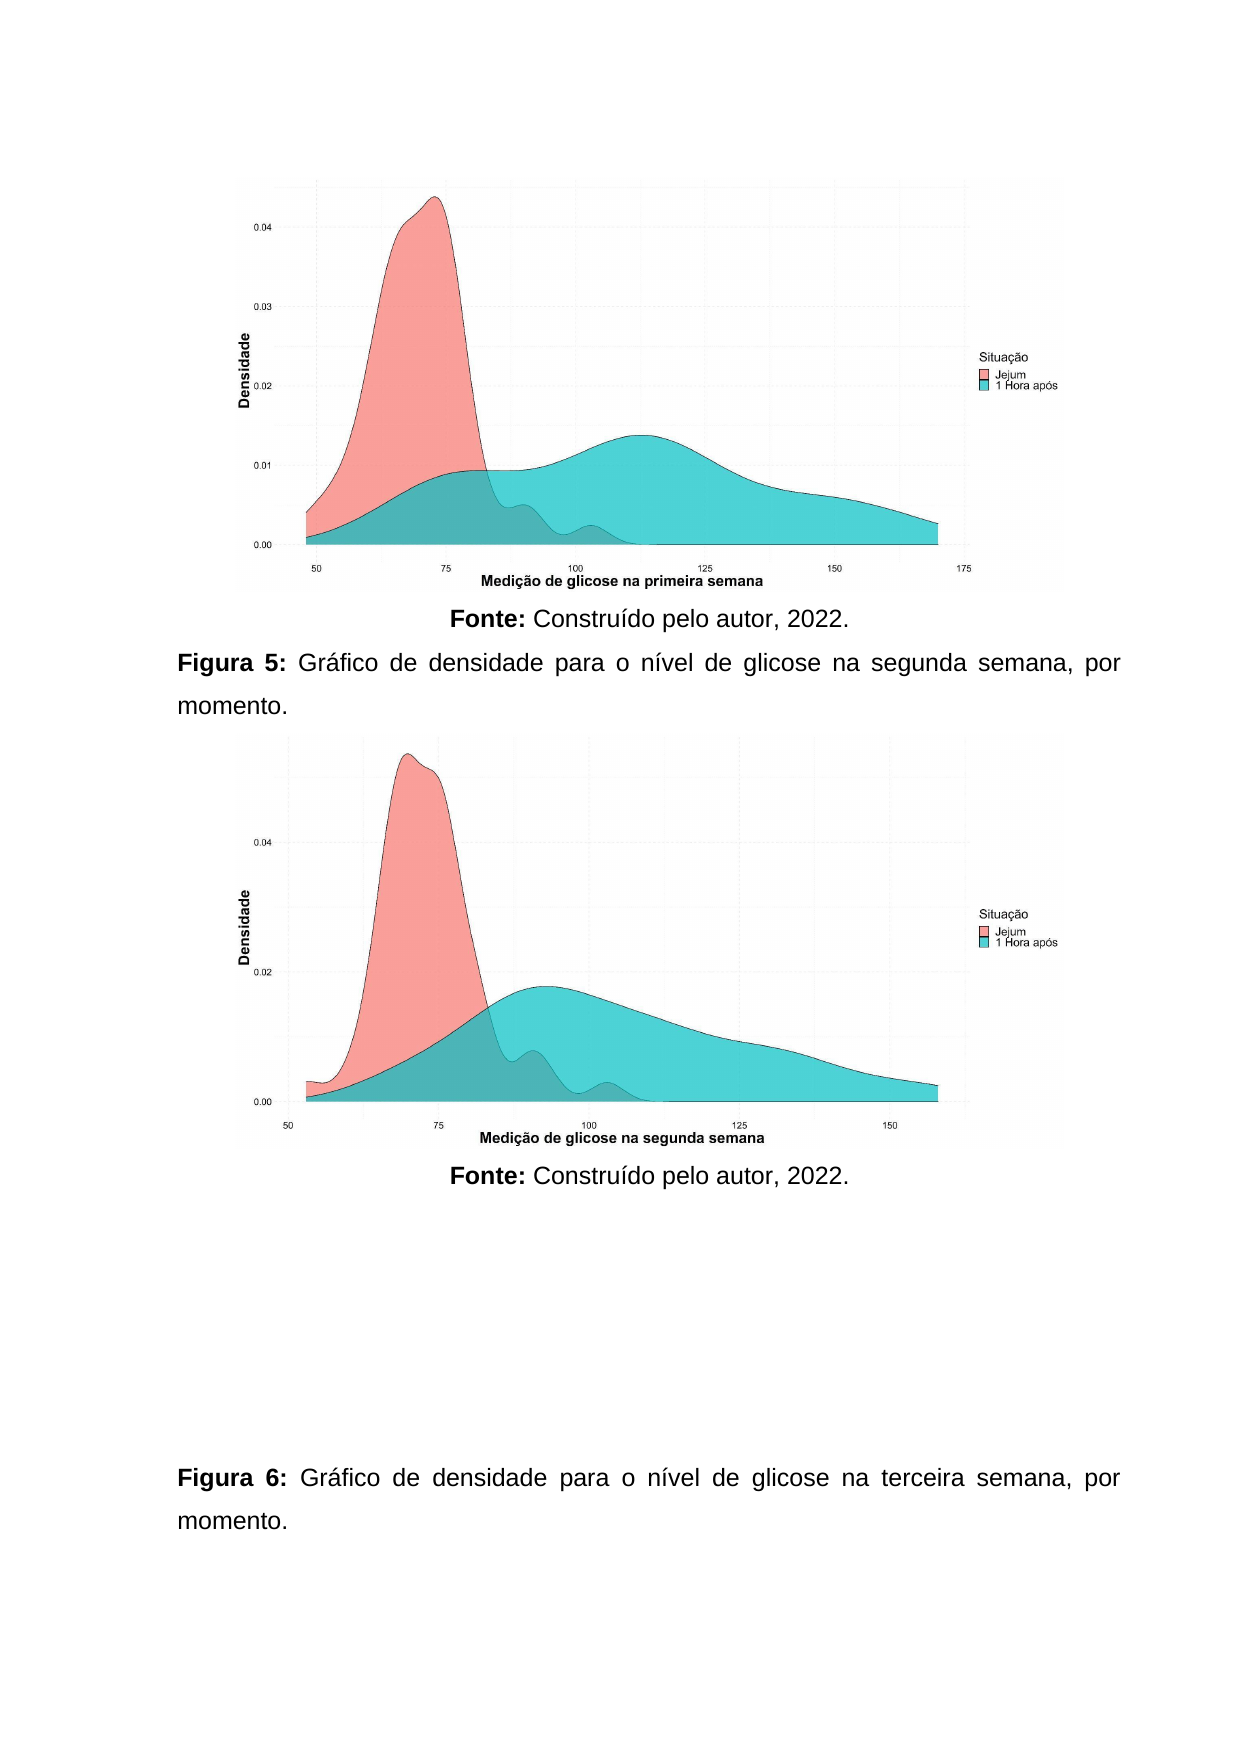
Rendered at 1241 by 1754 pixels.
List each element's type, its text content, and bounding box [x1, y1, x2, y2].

text Figura 6: Gráfico de densidade para o nível de glicose na terceira semana, por momento. [177, 1463, 1122, 1535]
text Fonte: Construído pelo autor, 2022. [177, 604, 1122, 633]
picture [235, 177, 1064, 592]
picture [235, 733, 1064, 1149]
text Figura 5: Gráfico de densidade para o nível de glicose na segunda semana, por momento. [177, 648, 1122, 719]
text Fonte: Construído pelo autor, 2022. [177, 1161, 1122, 1190]
